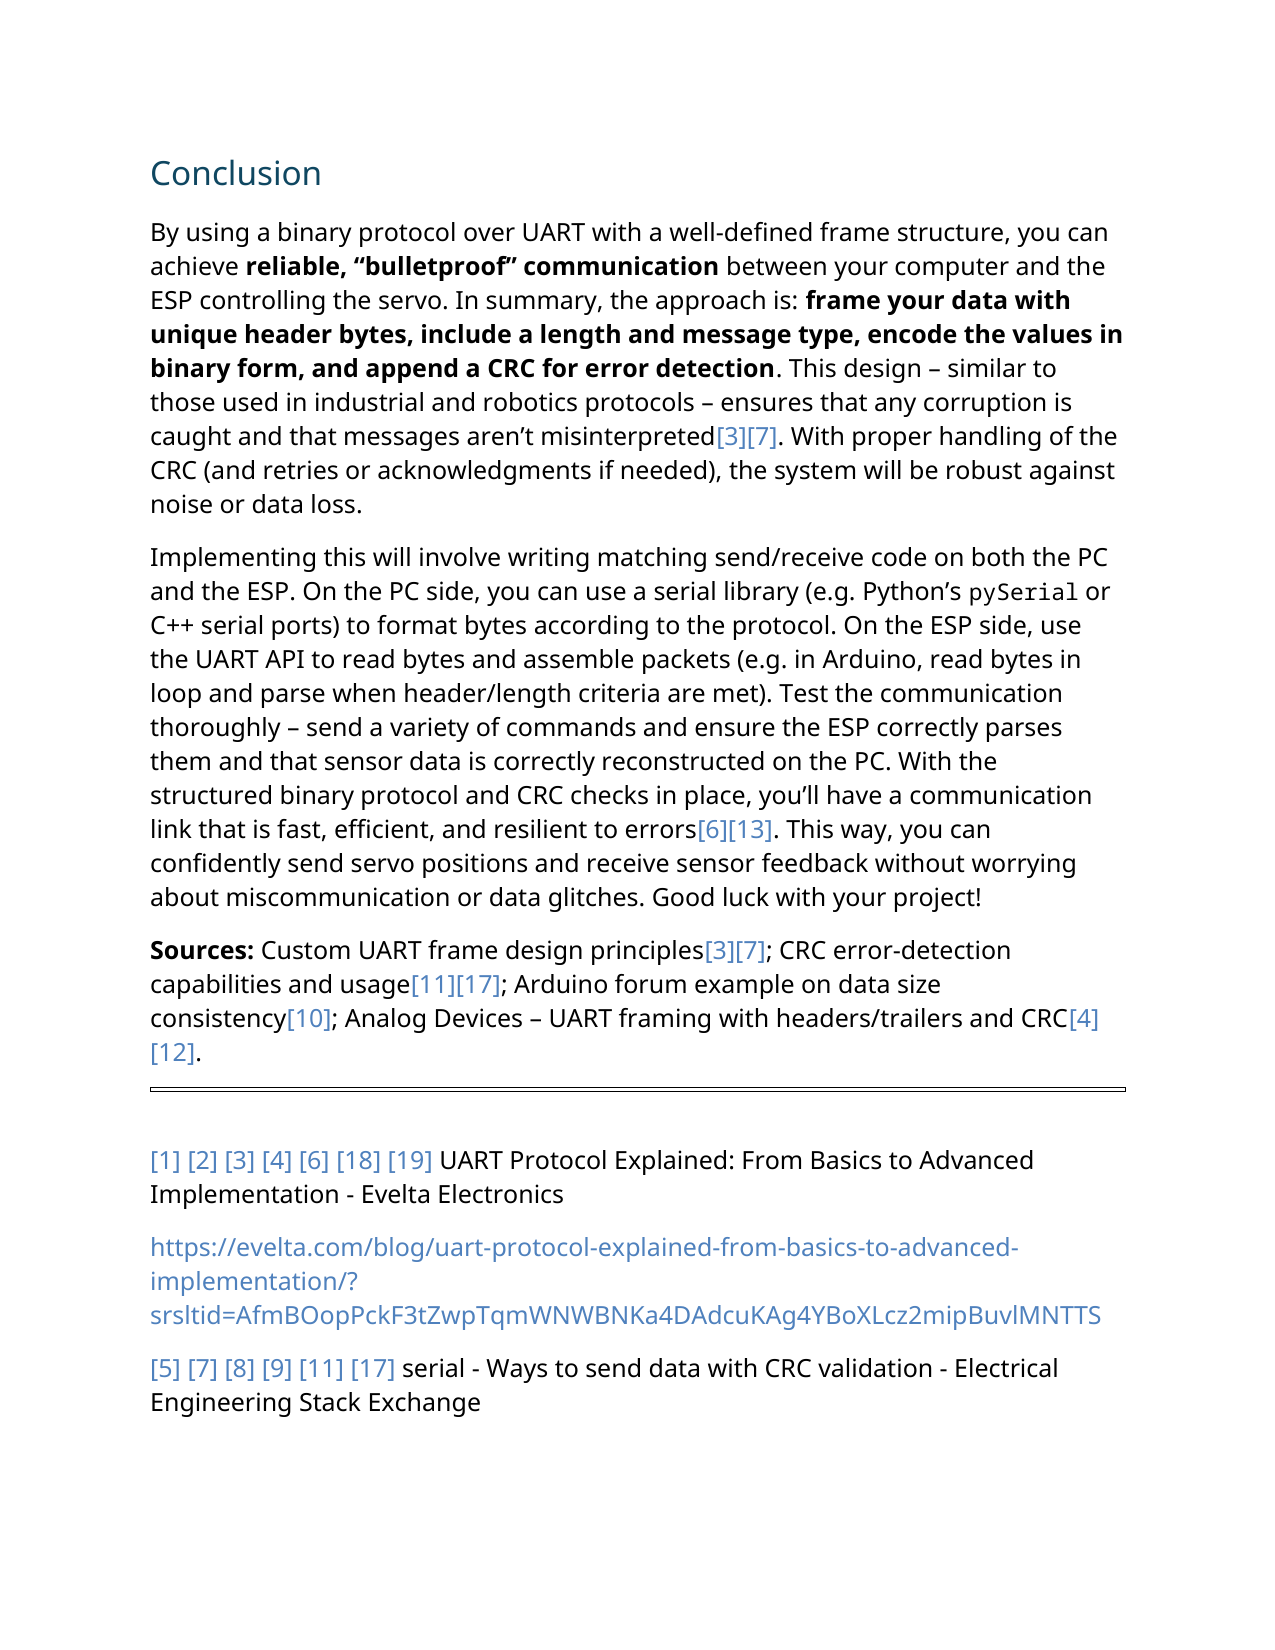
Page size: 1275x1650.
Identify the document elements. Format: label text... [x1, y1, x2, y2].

text Sources: Custom UART frame design principles[3][7]; CRC error-detection capabilities and usage[11][17]; Arduino forum example on data size consistency[10]; Analog Devices – UART framing with headers/trailers and CRC[4][12]. [150, 933, 1125, 1069]
text [1] [2] [3] [4] [6] [18] [19] UART Protocol Explained: From Basics to Advanced Implementation - Evelta Electronics [150, 1143, 1125, 1211]
text https://evelta.com/blog/uart-protocol-explained-from-basics-to-advanced-implementation/?srsltid=AfmBOopPckF3tZwpTqmWNWBNKa4DAdcuKAg4YBoXLcz2mipBuvlMNTTS [150, 1230, 1125, 1332]
text Implementing this will involve writing matching send/receive code on both the PC and the ESP. On the PC side, you can use a serial library (e.g. Python’s pySerial or C++ serial ports) to format bytes according to the protocol. On the ESP side, use the UART API to read bytes and assemble packets (e.g. in Arduino, read bytes in loop and parse when header/length criteria are met). Test the communication thoroughly – send a variety of commands and ensure the ESP correctly parses them and that sensor data is correctly reconstructed on the PC. With the structured binary protocol and CRC checks in place, you’ll have a communication link that is fast, efficient, and resilient to errors[6][13]. This way, you can confidently send servo positions and receive sensor feedback without worrying about miscommunication or data glitches. Good luck with your project! [150, 539, 1125, 914]
subtitle Conclusion [150, 150, 1125, 195]
text By using a binary protocol over UART with a well-defined frame structure, you can achieve reliable, “bulletproof” communication between your computer and the ESP controlling the servo. In summary, the approach is: frame your data with unique header bytes, include a length and message type, encode the values in binary form, and append a CRC for error detection. This design – similar to those used in industrial and robotics protocols – ensures that any corruption is caught and that messages aren’t misinterpreted[3][7]. With proper handling of the CRC (and retries or acknowledgments if needed), the system will be robust against noise or data loss. [150, 214, 1125, 521]
text [5] [7] [8] [9] [11] [17] serial - Ways to send data with CRC validation - Electrical Engineering Stack Exchange [150, 1351, 1125, 1419]
